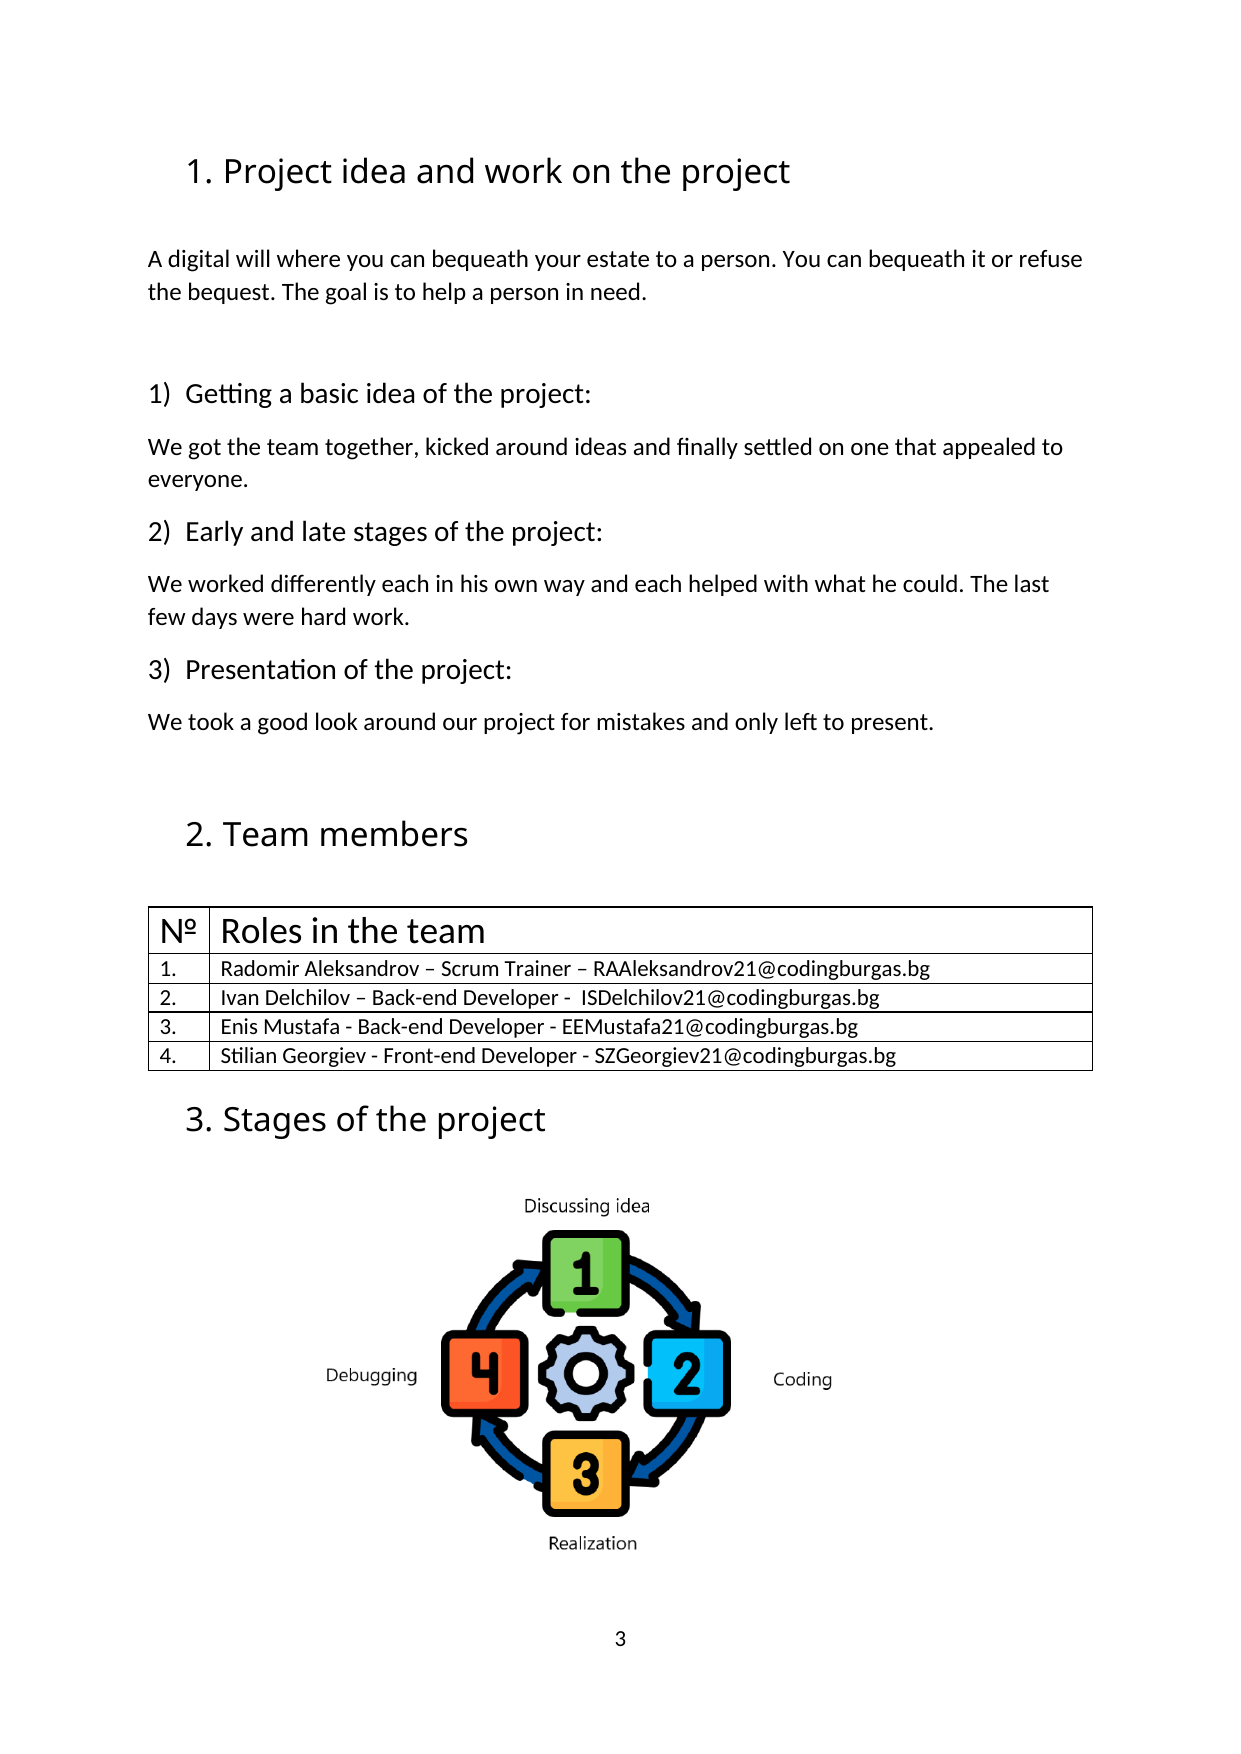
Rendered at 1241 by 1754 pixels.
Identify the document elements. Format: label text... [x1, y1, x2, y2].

table_cell 3. [149, 1013, 209, 1041]
list Early and late stages of the project: [148, 513, 1093, 549]
list Presentation of the project: [148, 651, 1093, 686]
subtitle Stages of the project [185, 1096, 1093, 1141]
text We got the team together, kicked around ideas and finally settled on one that appealed to everyone. [148, 431, 1093, 494]
text A digital will where you can bequeath your estate to a person. You can bequeath it or refuse the bequest. The goal is to help a person in need. [148, 243, 1093, 307]
picture [147, 1144, 1093, 1585]
table_cell Radomir Aleksandrov – Scrum Trainer – RAAleksandrov21@codingburgas.bg [210, 954, 1092, 982]
table_cell 1. [149, 954, 209, 982]
table_header № [149, 908, 209, 953]
text We worked differently each in his own way and each helped with what he could. The last few days were hard work. [148, 568, 1093, 632]
table_cell Stilian Georgiev - Front-end Developer - SZGeorgiev21@codingburgas.bg [210, 1042, 1092, 1069]
table_header Roles in the team [210, 908, 1092, 953]
subtitle Project idea and work on the project [185, 148, 1093, 193]
subtitle Team members [185, 811, 1093, 856]
list Getting a basic idea of the project: [148, 376, 1093, 411]
text We took a good look around our project for mistakes and only left to present. [148, 706, 1093, 736]
table_cell Enis Mustafa - Back-end Developer - EEMustafa21@codingburgas.bg [210, 1013, 1092, 1041]
table_cell Ivan Delchilov – Back-end Developer - ISDelchilov21@codingburgas.bg [210, 984, 1092, 1011]
table_cell 4. [149, 1042, 209, 1069]
table_cell 2. [149, 984, 209, 1011]
